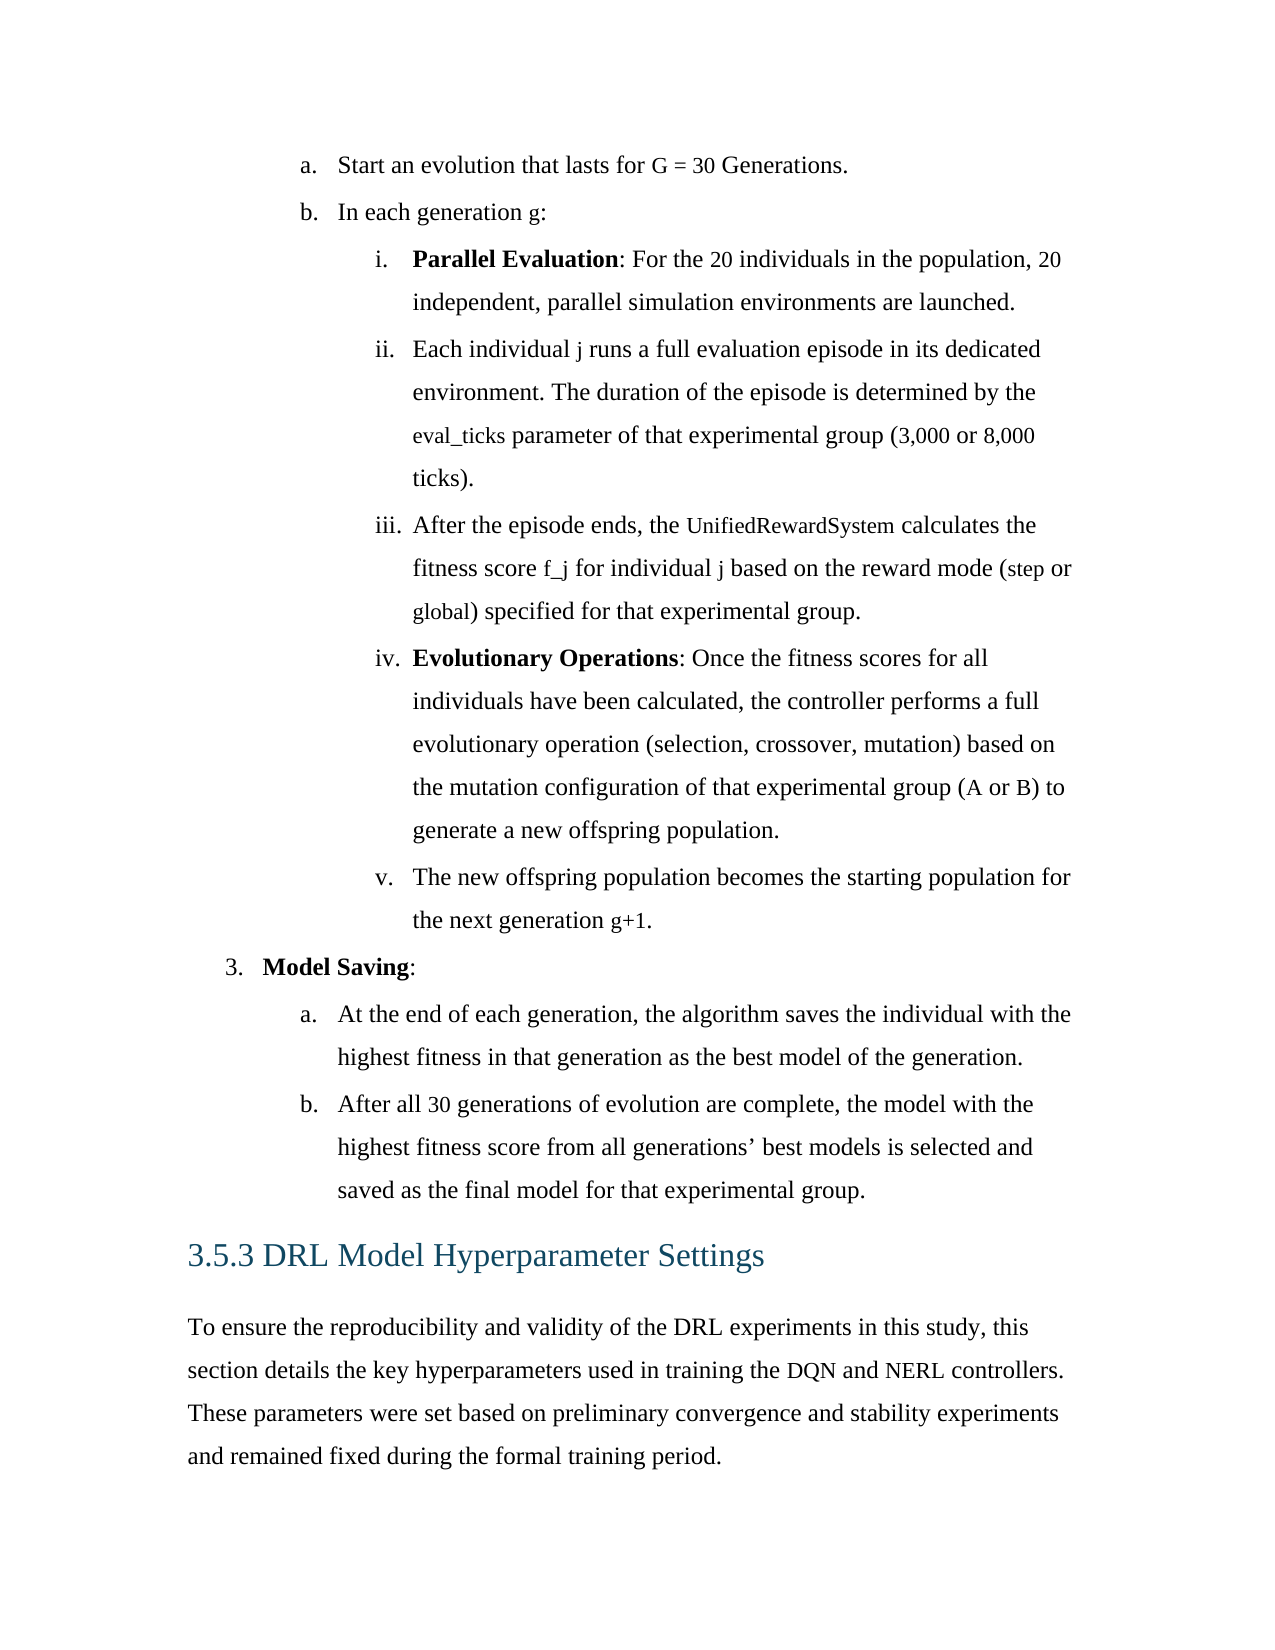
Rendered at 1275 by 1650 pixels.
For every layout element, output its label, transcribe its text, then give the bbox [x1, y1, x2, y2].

list Evolutionary Operations: Once the fitness scores for all individuals have been calculated, the controller performs a full evolutionary operation (selection, crossover, mutation) based on the mutation configuration of that experimental group (A or B) to generate a new offspring population. [375, 643, 1087, 844]
list After all 30 generations of evolution are complete, the model with the highest fitness score from all generations’ best models is selected and saved as the final model for that experimental group. [300, 1089, 1087, 1204]
list Parallel Evaluation: For the 20 individuals in the population, 20 independent, parallel simulation environments are launched. [375, 244, 1087, 316]
subtitle 3.5.3 DRL Model Hyperparameter Settings [187, 1235, 1087, 1274]
text To ensure the reproducibility and validity of the DRL experiments in this study, this section details the key hyperparameters used in training the DQN and NERL controllers. These parameters were set based on preliminary convergence and stability experiments and remained fixed during the formal training period. [187, 1312, 1087, 1470]
list At the end of each generation, the algorithm saves the individual with the highest fitness in that generation as the best model of the generation. [300, 999, 1087, 1071]
list Start an evolution that lasts for G = 30 Generations. [300, 150, 1087, 179]
list Model Saving: [225, 952, 1087, 981]
list In each generation g: [300, 197, 1087, 226]
list The new offspring population becomes the starting population for the next generation g+1. [375, 862, 1087, 934]
list After the episode ends, the UnifiedRewardSystem calculates the fitness score f_j for individual j based on the reward mode (step or global) specified for that experimental group. [375, 510, 1087, 625]
list Each individual j runs a full evaluation episode in its dedicated environment. The duration of the episode is determined by the eval_ticks parameter of that experimental group (3,000 or 8,000 ticks). [375, 334, 1087, 492]
